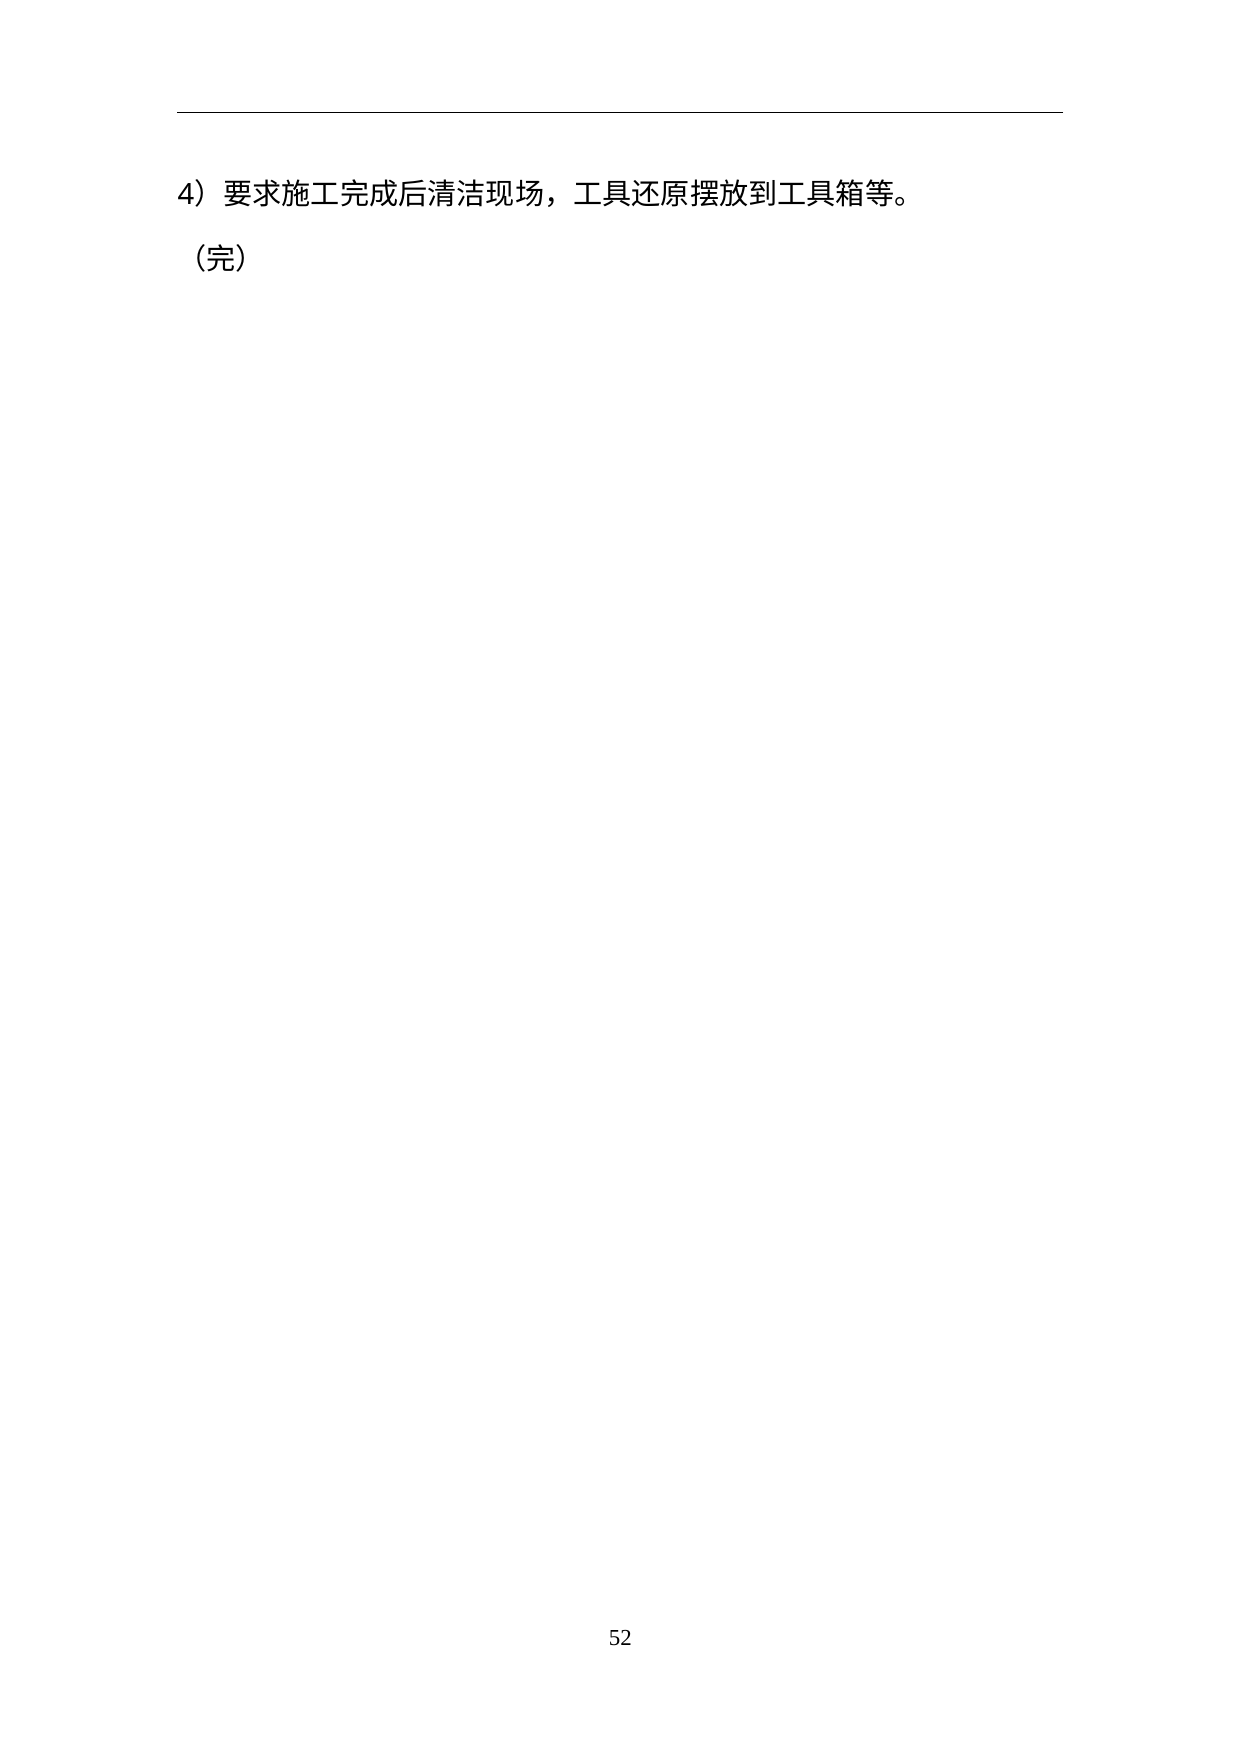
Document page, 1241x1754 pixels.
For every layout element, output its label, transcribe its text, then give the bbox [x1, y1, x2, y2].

text 4）要求施工完成后清洁现场，工具还原摆放到工具箱等。 [177, 159, 1063, 224]
text （完） [177, 224, 1063, 289]
